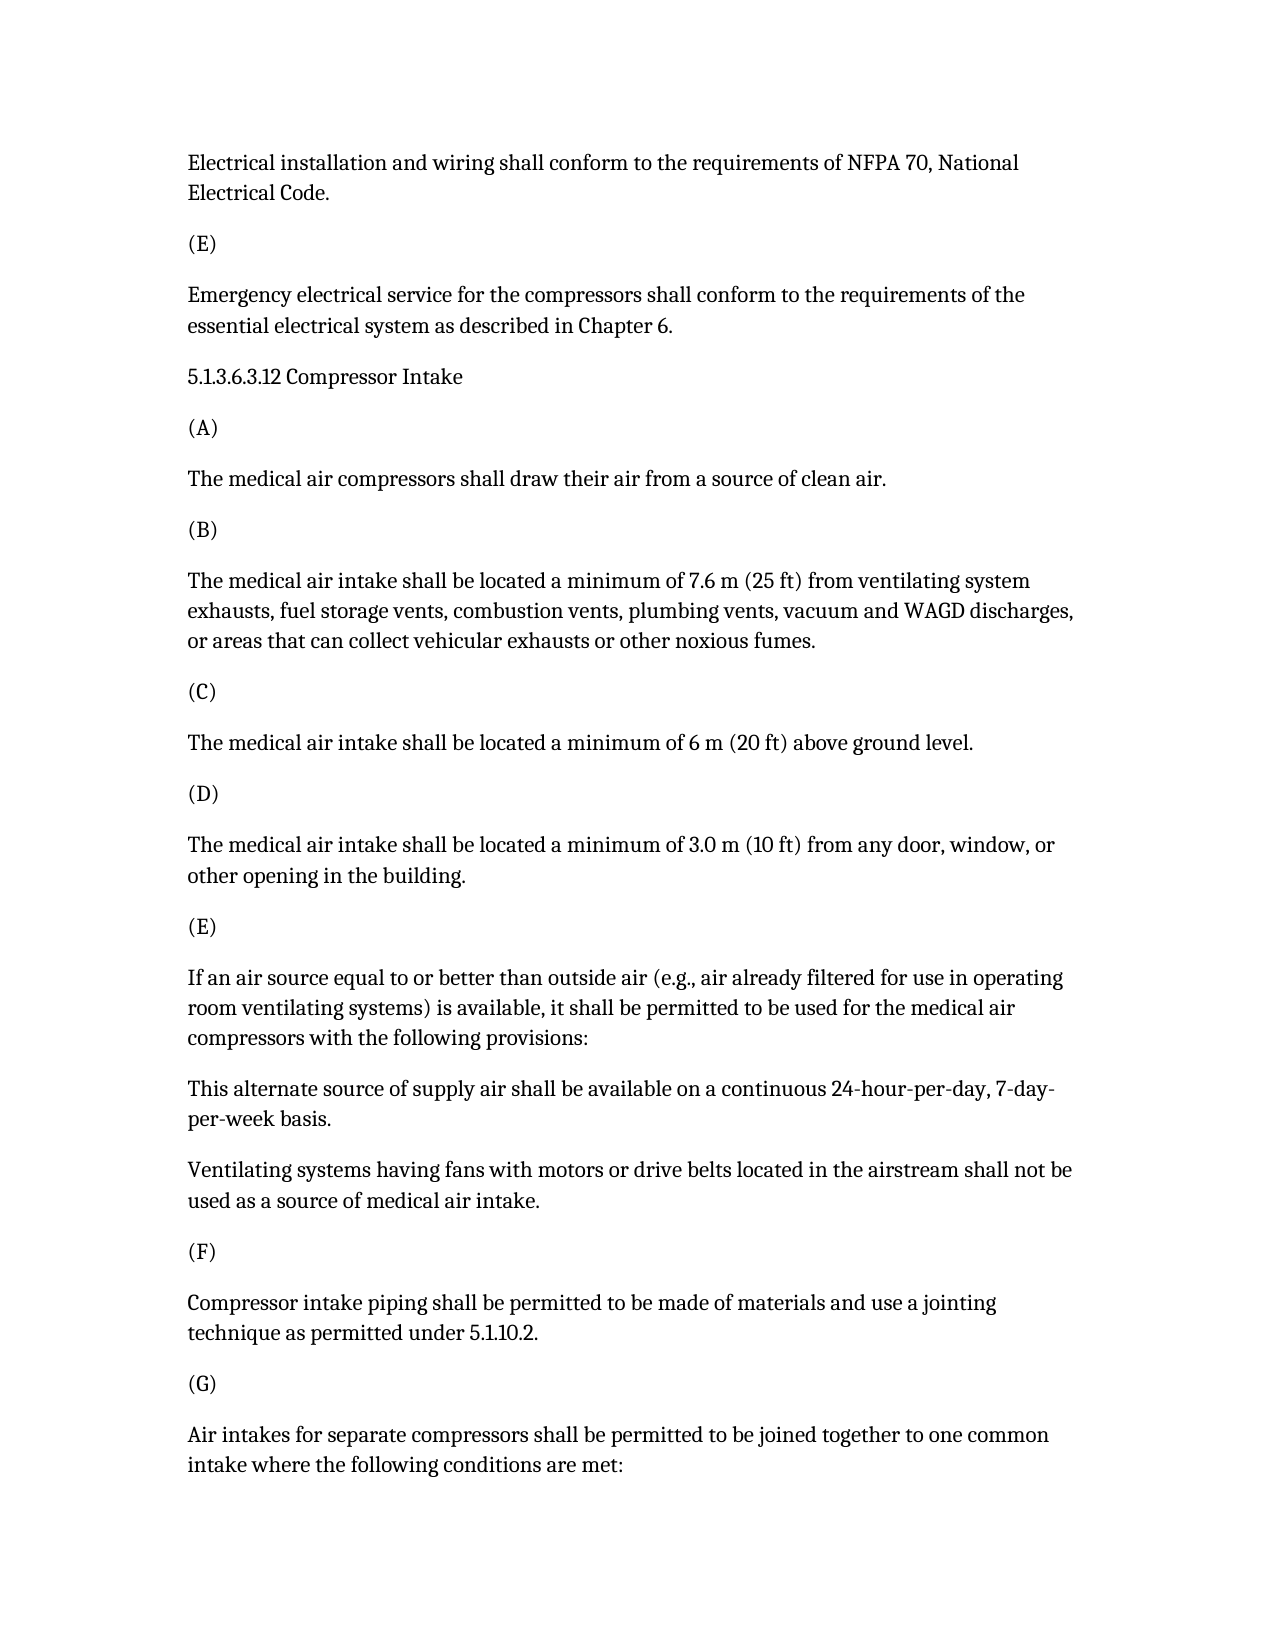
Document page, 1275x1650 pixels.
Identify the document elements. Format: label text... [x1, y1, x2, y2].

text The medical air intake shall be located a minimum of 6 m (20 ft) above ground level. [187, 730, 1087, 757]
text (F) [187, 1238, 1087, 1265]
text Electrical installation and wiring shall conform to the requirements of NFPA 70, National Electrical Code. [187, 150, 1087, 207]
text (E) [187, 913, 1087, 940]
text The medical air intake shall be located a minimum of 7.6 m (25 ft) from ventilating system exhausts, fuel storage vents, combustion vents, plumbing vents, vacuum and WAGD discharges, or areas that can collect vehicular exhausts or other noxious fumes. [187, 568, 1087, 654]
text (D) [187, 781, 1087, 808]
text The medical air intake shall be located a minimum of 3.0 m (10 ft) from any door, window, or other opening in the building. [187, 832, 1087, 889]
text If an air source equal to or better than outside air (e.g., air already filtered for use in operating room ventilating systems) is available, it shall be permitted to be used for the medical air compressors with the following provisions: [187, 964, 1087, 1051]
text Ventilating systems having fans with motors or drive belts located in the airstream shall not be used as a source of medical air intake. [187, 1157, 1087, 1214]
text Compressor intake piping shall be permitted to be made of materials and use a jointing technique as permitted under 5.1.10.2. [187, 1289, 1087, 1346]
text 5.1.3.6.3.12 Compressor Intake [187, 363, 1087, 390]
text This alternate source of supply air shall be available on a continuous 24-hour-per-day, 7-day-per-week basis. [187, 1076, 1087, 1133]
text Air intakes for separate compressors shall be permitted to be joined together to one common intake where the following conditions are met: [187, 1422, 1087, 1478]
text (E) [187, 231, 1087, 258]
text Emergency electrical service for the compressors shall conform to the requirements of the essential electrical system as described in Chapter 6. [187, 282, 1087, 339]
text The medical air compressors shall draw their air from a source of clean air. [187, 466, 1087, 492]
text (A) [187, 414, 1087, 441]
text (B) [187, 517, 1087, 543]
text (C) [187, 679, 1087, 706]
text (G) [187, 1371, 1087, 1397]
